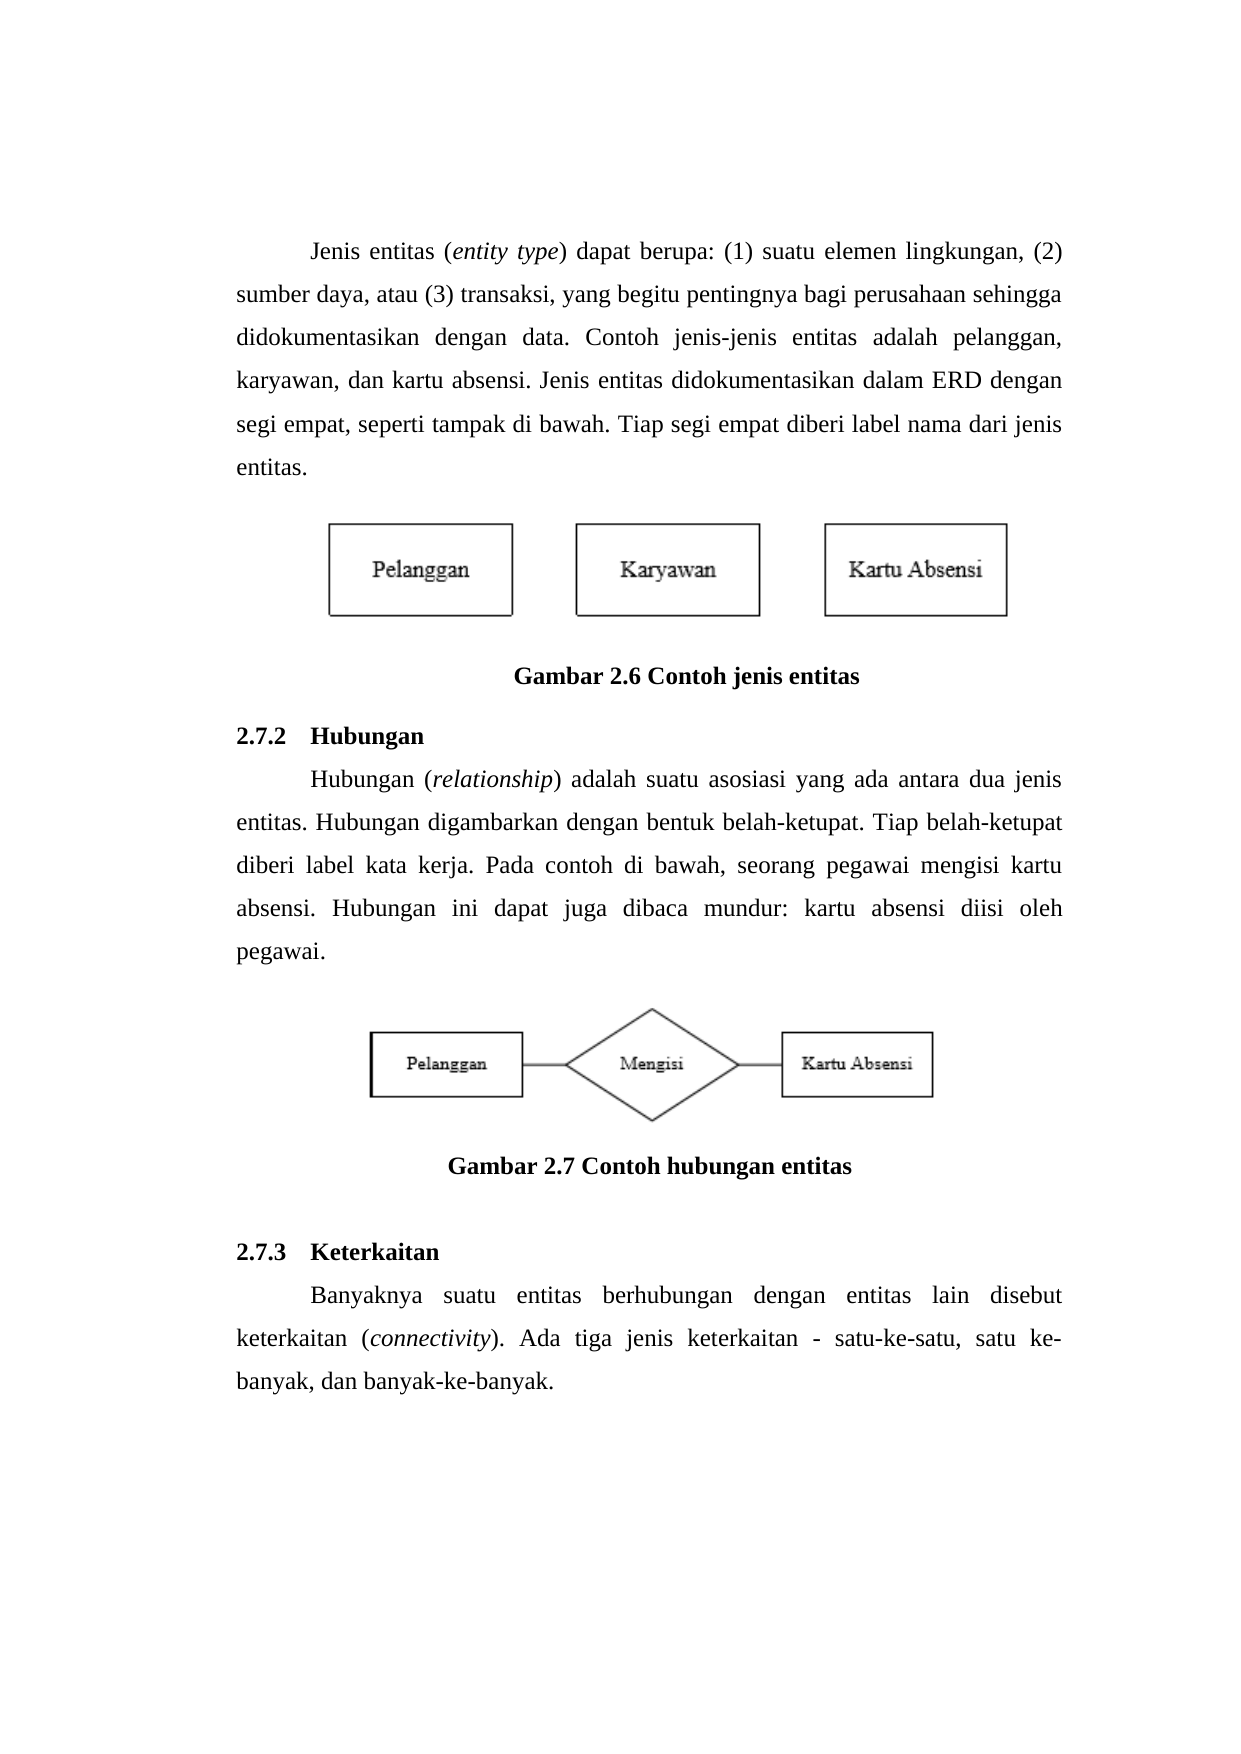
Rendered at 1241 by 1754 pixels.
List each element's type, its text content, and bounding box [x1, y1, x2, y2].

text Gambar 2.7 Contoh hubungan entitas [236, 1151, 1063, 1179]
text Gambar 2.6 Contoh jenis entitas [236, 661, 1063, 690]
text 2.7.3 Keterkaitan [236, 1237, 1063, 1266]
text Hubungan (relationship) adalah suatu asosiasi yang ada antara dua jenis entitas. Hubungan digambarkan dengan bentuk belah-ketupat. Tiap belah-ketupat diberi label kata kerja. Pada contoh di bawah, seorang pegawai mengisi kartu absensi. Hubungan ini dapat juga dibaca mundur: kartu absensi diisi oleh pegawai. [236, 764, 1063, 965]
text Banyaknya suatu entitas berhubungan dengan entitas lain disebut keterkaitan (connectivity). Ada tiga jenis keterkaitan - satu-ke-satu, satu ke-banyak, dan banyak-ke-banyak. [236, 1280, 1063, 1395]
text 2.7.2 Hubungan [236, 721, 1063, 749]
picture [345, 996, 954, 1137]
text Jenis entitas (entity type) dapat berupa: (1) suatu elemen lingkungan, (2) sumber daya, atau (3) transaksi, yang begitu pentingnya bagi perusahaan sehingga didokumentasikan dengan data. Contoh jenis-jenis entitas adalah pelanggan, karyawan, dan kartu absensi. Jenis entitas didokumentasikan dalam ERD dengan segi empat, seperti tampak di bawah. Tiap segi empat diberi label nama dari jenis entitas. [236, 236, 1063, 481]
picture [310, 511, 1025, 631]
